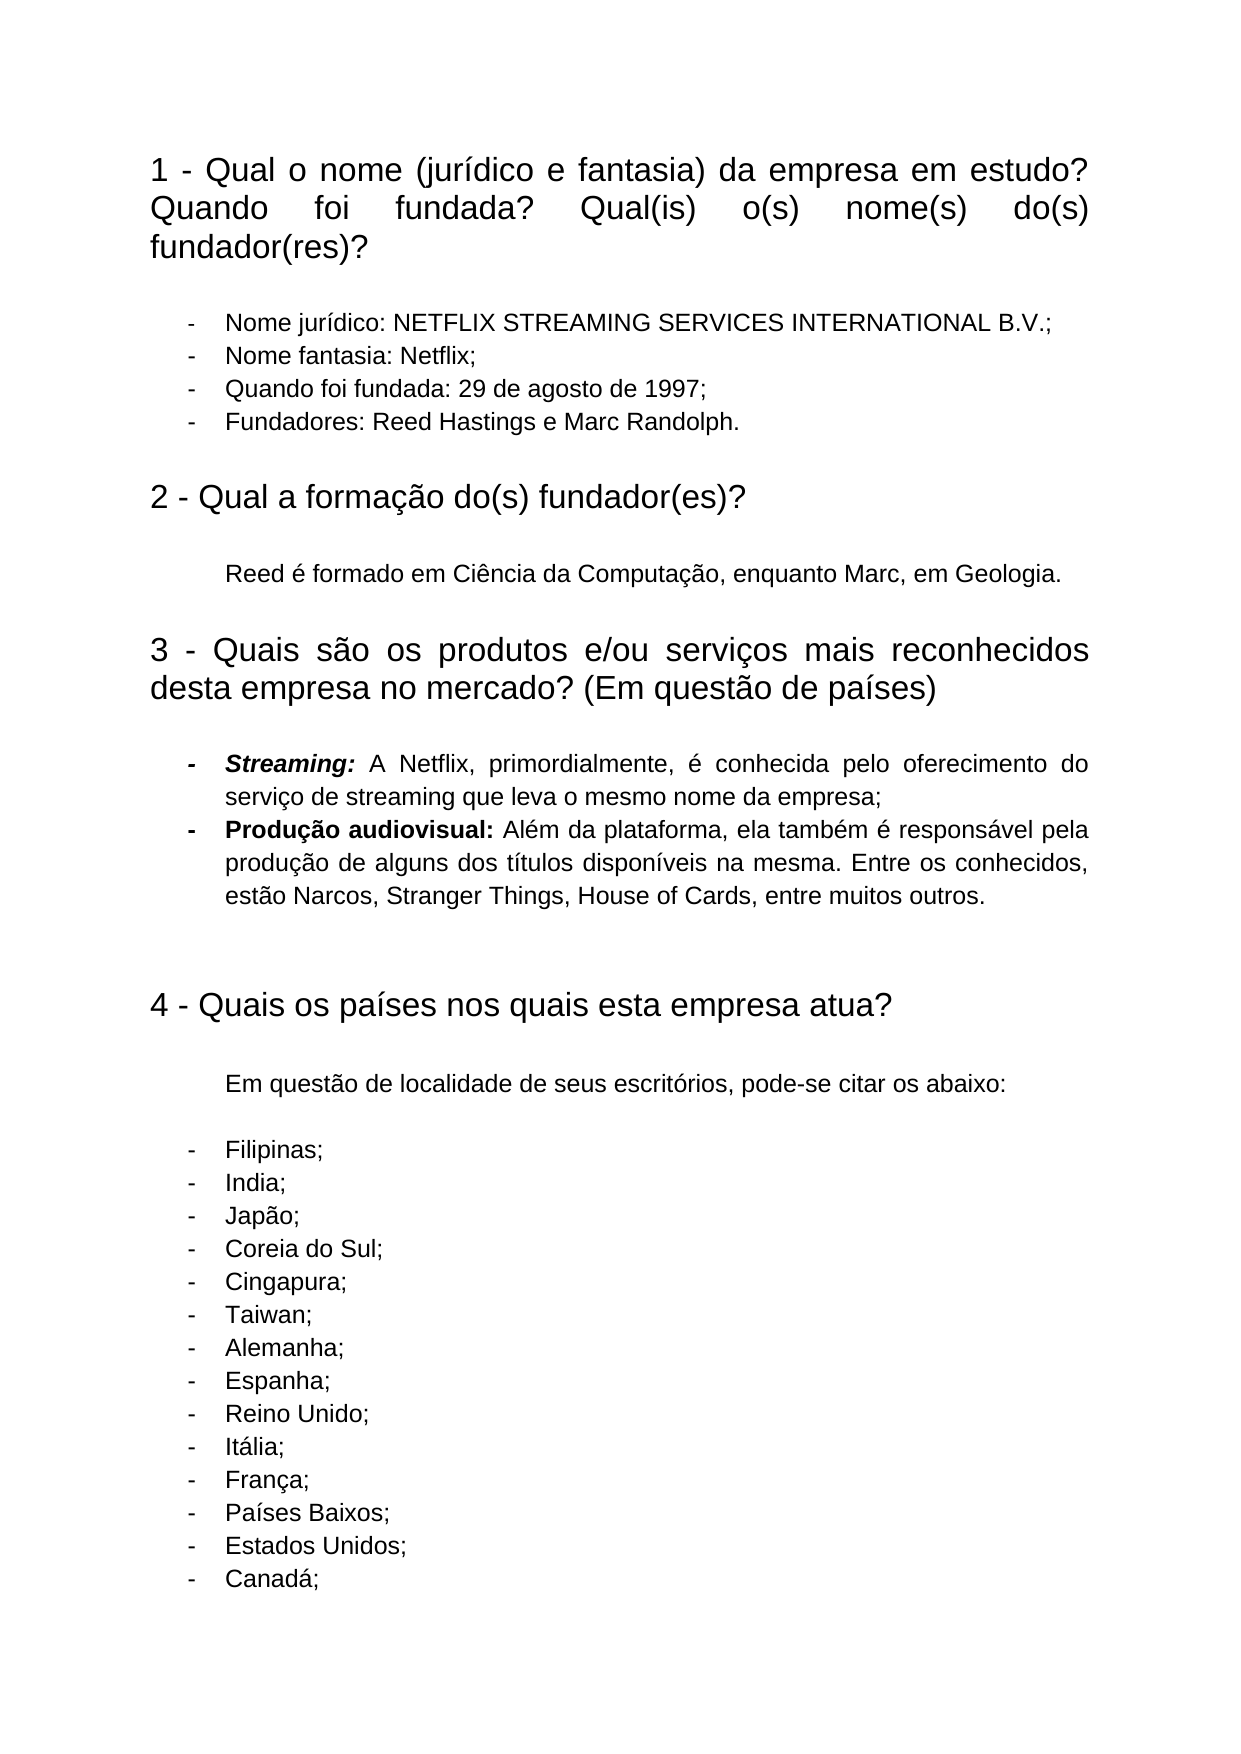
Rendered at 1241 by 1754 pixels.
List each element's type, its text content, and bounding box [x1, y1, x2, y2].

subtitle 4 - Quais os países nos quais esta empresa atua? [150, 985, 1090, 1023]
list Países Baixos; [187, 1498, 1090, 1527]
list Itália; [187, 1432, 1090, 1461]
subtitle 2 - Qual a formação do(s) fundador(es)? [150, 478, 1090, 516]
list Estados Unidos; [187, 1531, 1090, 1560]
list Reino Unido; [187, 1399, 1090, 1428]
list Nome fantasia: Netflix; [187, 341, 1090, 370]
list Alemanha; [187, 1333, 1090, 1362]
list Filipinas; [187, 1135, 1090, 1164]
list Cingapura; [187, 1267, 1090, 1296]
list Canadá; [187, 1564, 1090, 1593]
list Streaming: A Netflix, primordialmente, é conhecida pelo oferecimento do serviço de streaming que leva o mesmo nome da empresa; [187, 749, 1090, 811]
list Fundadores: Reed Hastings e Marc Randolph. [187, 407, 1090, 436]
list Quando foi fundada: 29 de agosto de 1997; [187, 374, 1090, 403]
subtitle 1 - Qual o nome (jurídico e fantasia) da empresa em estudo? Quando foi fundada? Qual(is) o(s) nome(s) do(s) fundador(res)? [150, 150, 1090, 265]
subtitle 3 - Quais são os produtos e/ou serviços mais reconhecidos desta empresa no mercado? (Em questão de países) [150, 630, 1090, 707]
text Em questão de localidade de seus escritórios, pode-se citar os abaixo: [150, 1069, 1090, 1098]
list India; [187, 1168, 1090, 1197]
list Taiwan; [187, 1300, 1090, 1329]
list Japão; [187, 1201, 1090, 1230]
list Coreia do Sul; [187, 1234, 1090, 1263]
text Reed é formado em Ciência da Computação, enquanto Marc, em Geologia. [150, 559, 1090, 588]
list França; [187, 1465, 1090, 1494]
list Produção audiovisual: Além da plataforma, ela também é responsável pela produção de alguns dos títulos disponíveis na mesma. Entre os conhecidos, estão Narcos, Stranger Things, House of Cards, entre muitos outros. [187, 815, 1090, 910]
list Nome jurídico: NETFLIX STREAMING SERVICES INTERNATIONAL B.V.; [187, 308, 1090, 337]
list Espanha; [187, 1366, 1090, 1395]
